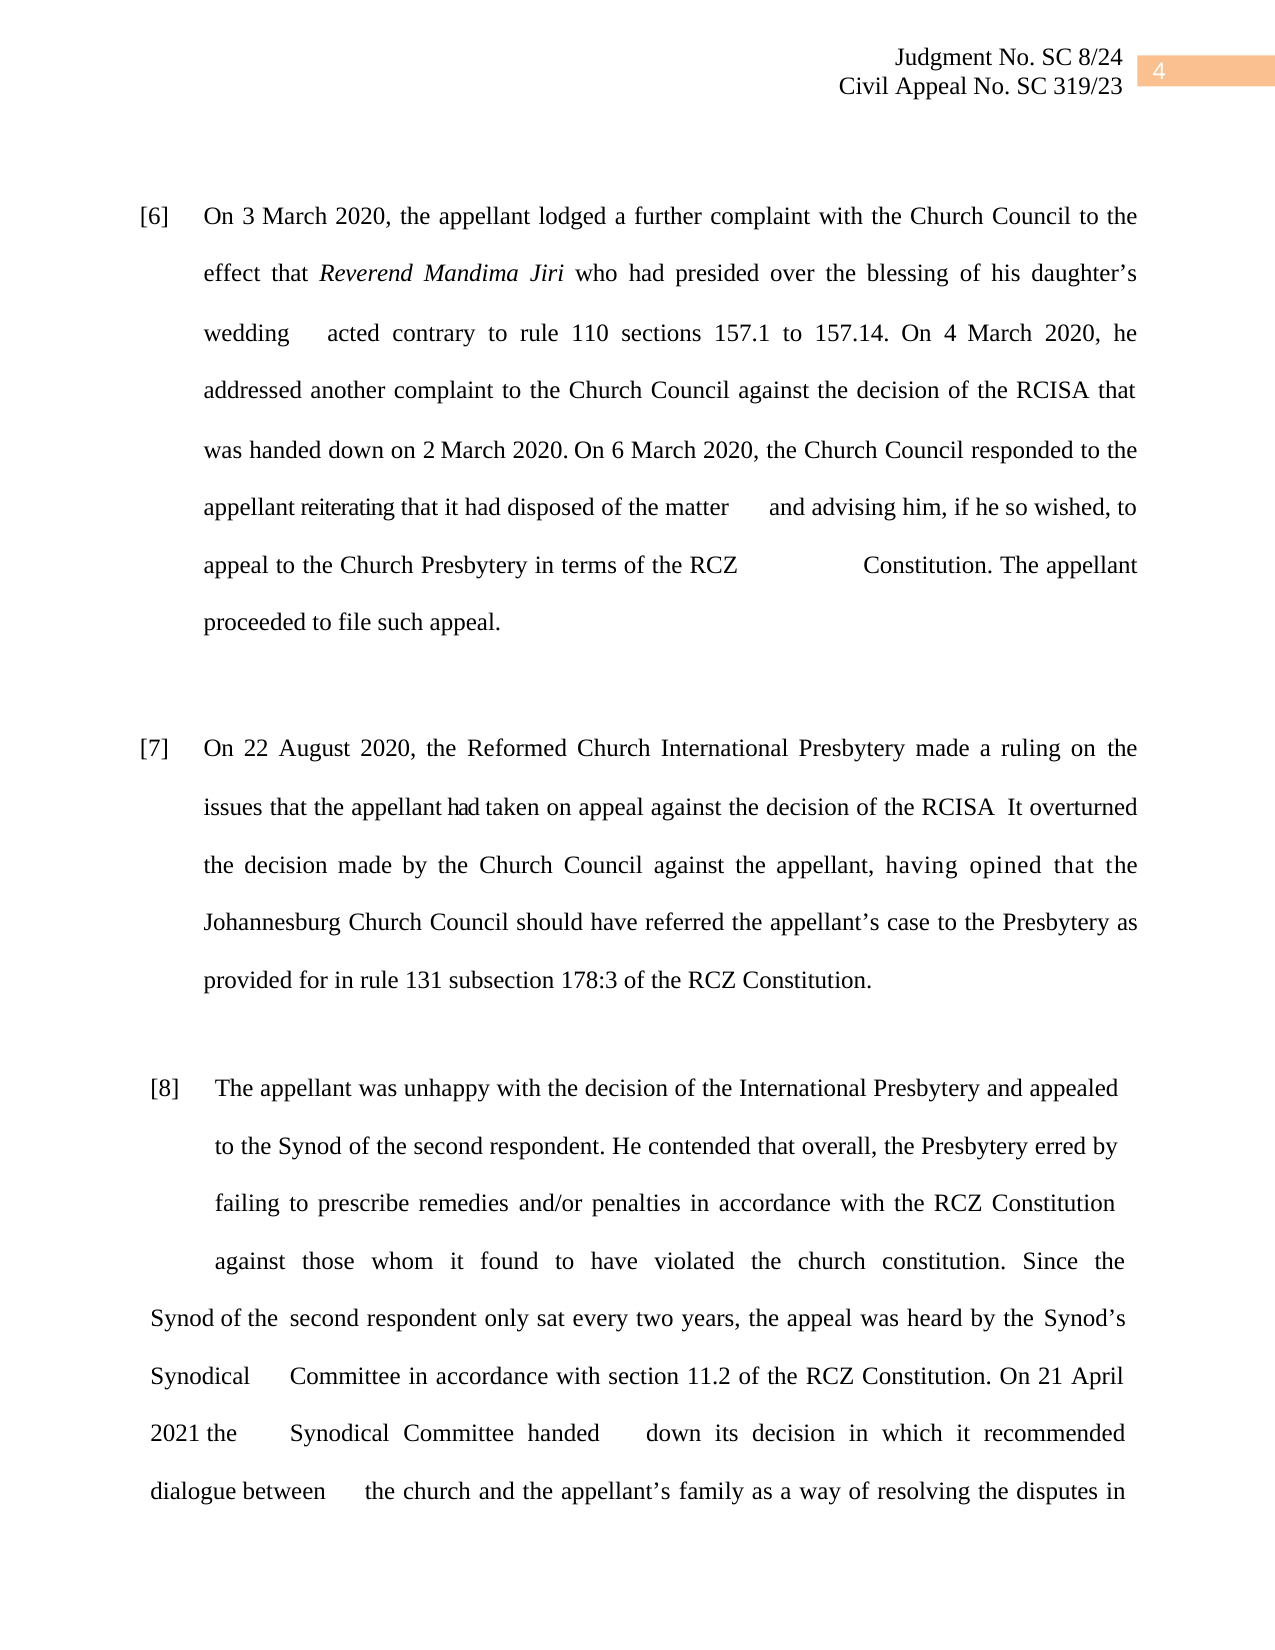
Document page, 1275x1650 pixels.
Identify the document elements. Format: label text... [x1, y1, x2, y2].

text [7] On 22 August 2020, the Reformed Church International Presbytery made a ruling on the issues that the appellant had taken on appeal against the decision of the RCISA It overturned the decision made by the Church Council against the appellant, having opined that the Johannesburg Church Council should have referred the appellant’s case to the Presbytery as provided for in rule 131 subsection 178:3 of the RCZ Constitution. [139, 733, 1137, 993]
text [6] On 3 March 2020, the appellant lodged a further complaint with the Church Council to the effect that Reverend Mandima Jiri who had presided over the blessing of his daughter’s wedding acted contrary to rule 110 sections 157.1 to 157.14. On 4 March 2020, he addressed another complaint to the Church Council against the decision of the RCISA that was handed down on 2 March 2020. On 6 March 2020, the Church Council responded to the appellant reiterating that it had disposed of the matter and advising him, if he so wished, to appeal to the Church Presbytery in terms of the RCZ Constitution. The appellant proceeded to file such appeal. [139, 199, 1137, 636]
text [150, 1073, 1126, 1505]
